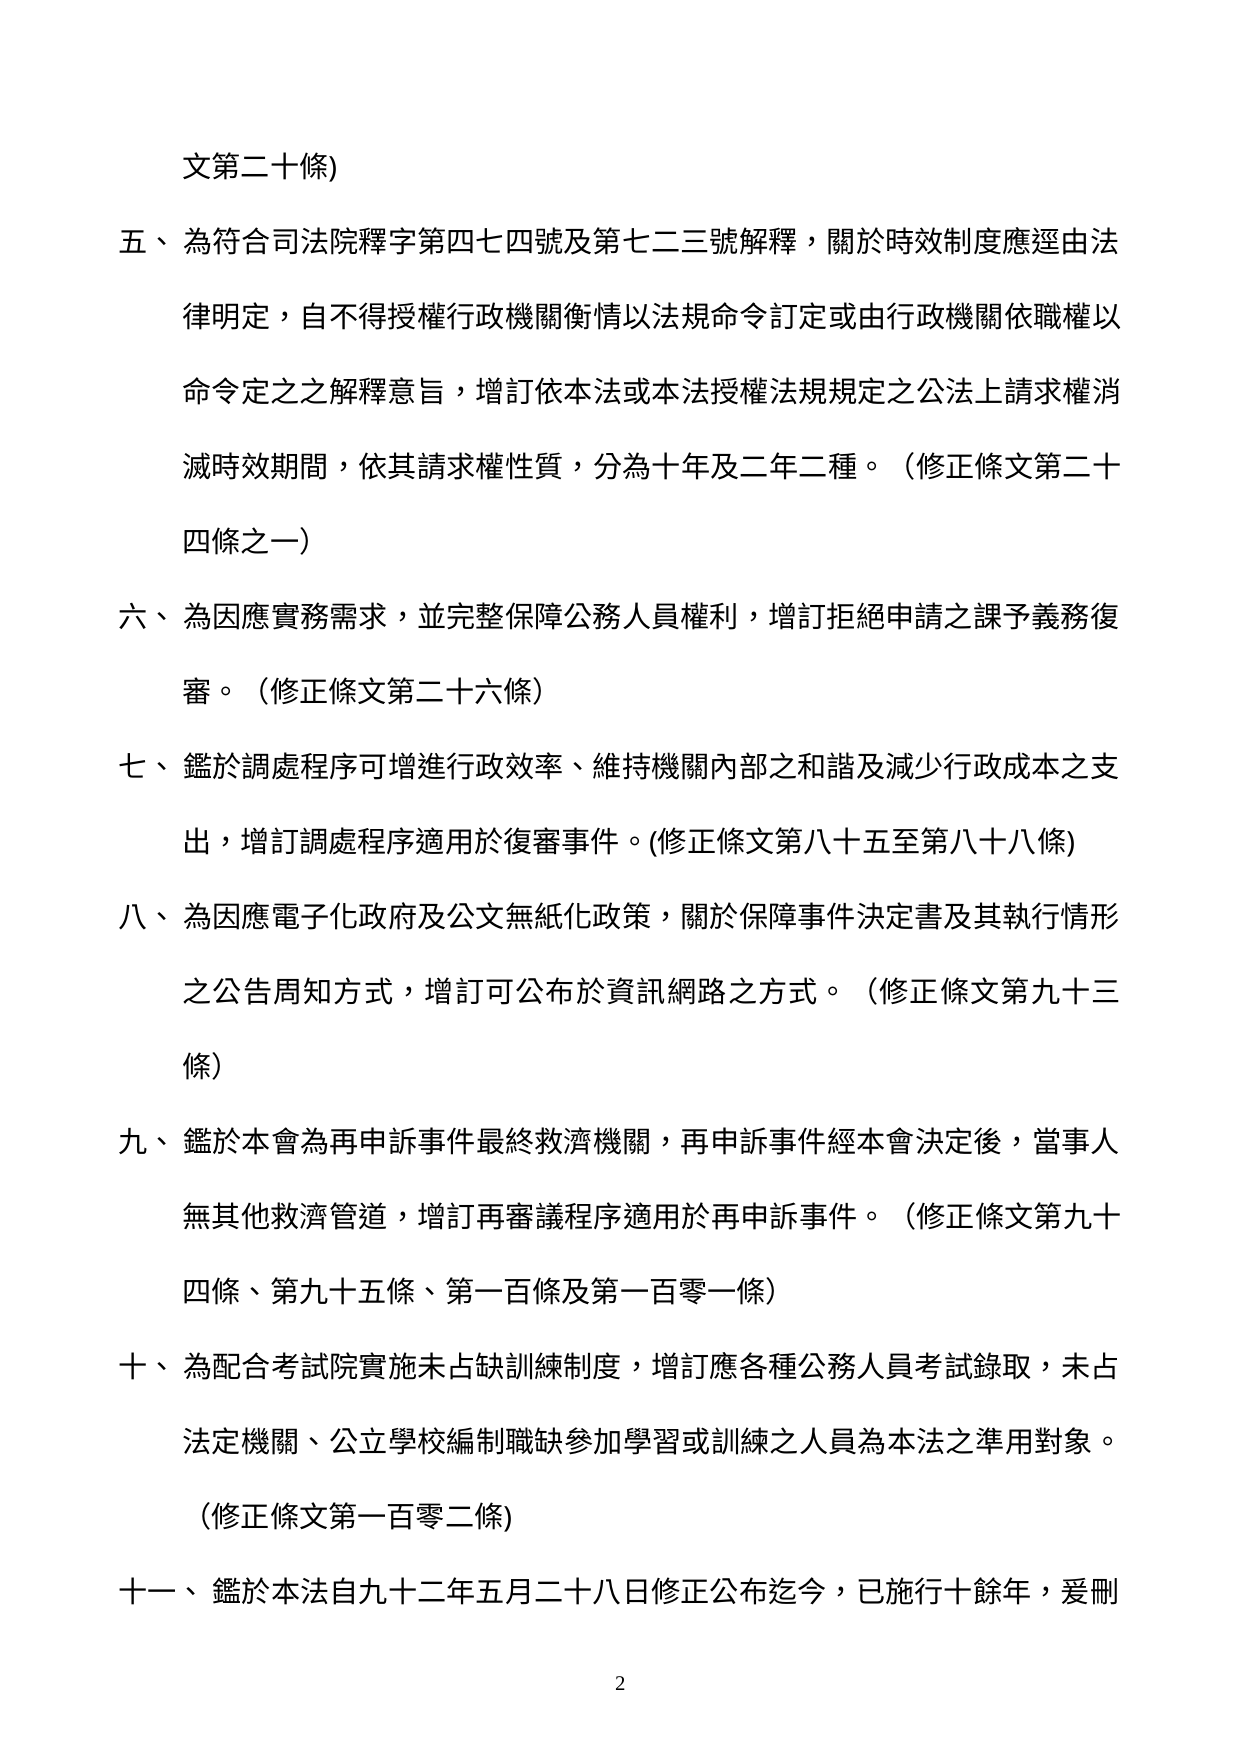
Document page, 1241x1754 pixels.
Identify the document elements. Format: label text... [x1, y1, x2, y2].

list 鑑於調處程序可增進行政效率、維持機關內部之和諧及減少行政成本之支出，增訂調處程序適用於復審事件。(修正條文第八十五至第八十八條) [118, 727, 1122, 877]
list 鑑於本會為再申訴事件最終救濟機關，再申訴事件經本會決定後，當事人無其他救濟管道，增訂再審議程序適用於再申訴事件。（修正條文第九十四條、第九十五條、第一百條及第一百零一條） [118, 1102, 1122, 1327]
list 為因應電子化政府及公文無紙化政策，關於保障事件決定書及其執行情形之公告周知方式，增訂可公布於資訊網路之方式。（修正條文第九十三條） [118, 877, 1122, 1102]
list 為兼顧公益之維護，及公務人員生命及身體安全之保障，增訂依職務性質負有特別義務或獨自執行職務者，得視情況暫時停止執行職務。(修正條文第二十條) [118, 127, 1122, 202]
list 為符合司法院釋字第四七四號及第七二三號解釋，關於時效制度應逕由法律明定，自不得授權行政機關衡情以法規命令訂定或由行政機關依職權以命令定之之解釋意旨，增訂依本法或本法授權法規規定之公法上請求權消滅時效期間，依其請求權性質，分為十年及二年二種。（修正條文第二十四條之一） [118, 202, 1122, 577]
list 為配合考試院實施未占缺訓練制度，增訂應各種公務人員考試錄取，未占法定機關、公立學校編制職缺參加學習或訓練之人員為本法之準用對象。（修正條文第一百零二條) [118, 1327, 1122, 1552]
list 鑑於本法自九十二年五月二十八日修正公布迄今，已施行十餘年，爰刪除新舊法過渡期間之適用規定。(修正條文第一百零三條) [118, 1552, 1122, 1627]
list 為因應實務需求，並完整保障公務人員權利，增訂拒絕申請之課予義務復審。（修正條文第二十六條） [118, 577, 1122, 727]
